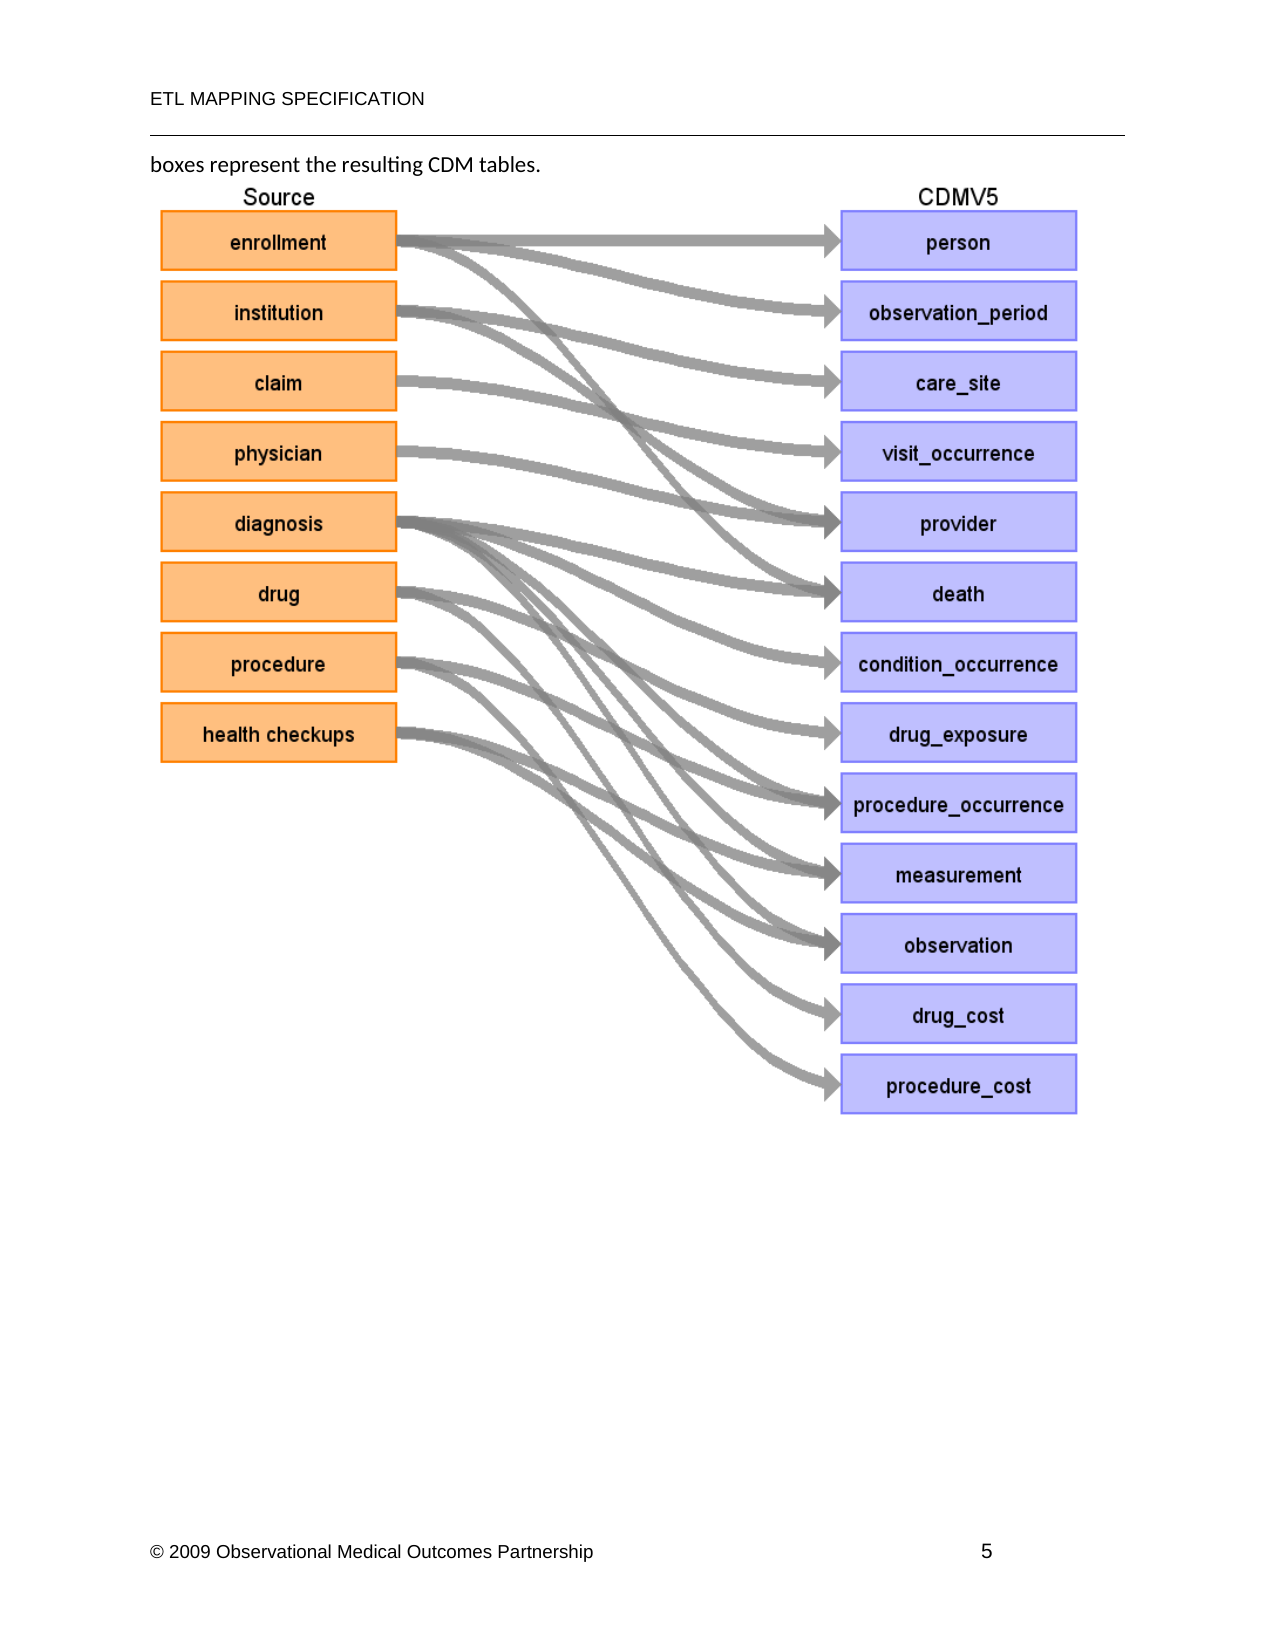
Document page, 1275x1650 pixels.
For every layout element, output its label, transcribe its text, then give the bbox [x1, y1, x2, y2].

picture [150, 182, 1088, 1125]
